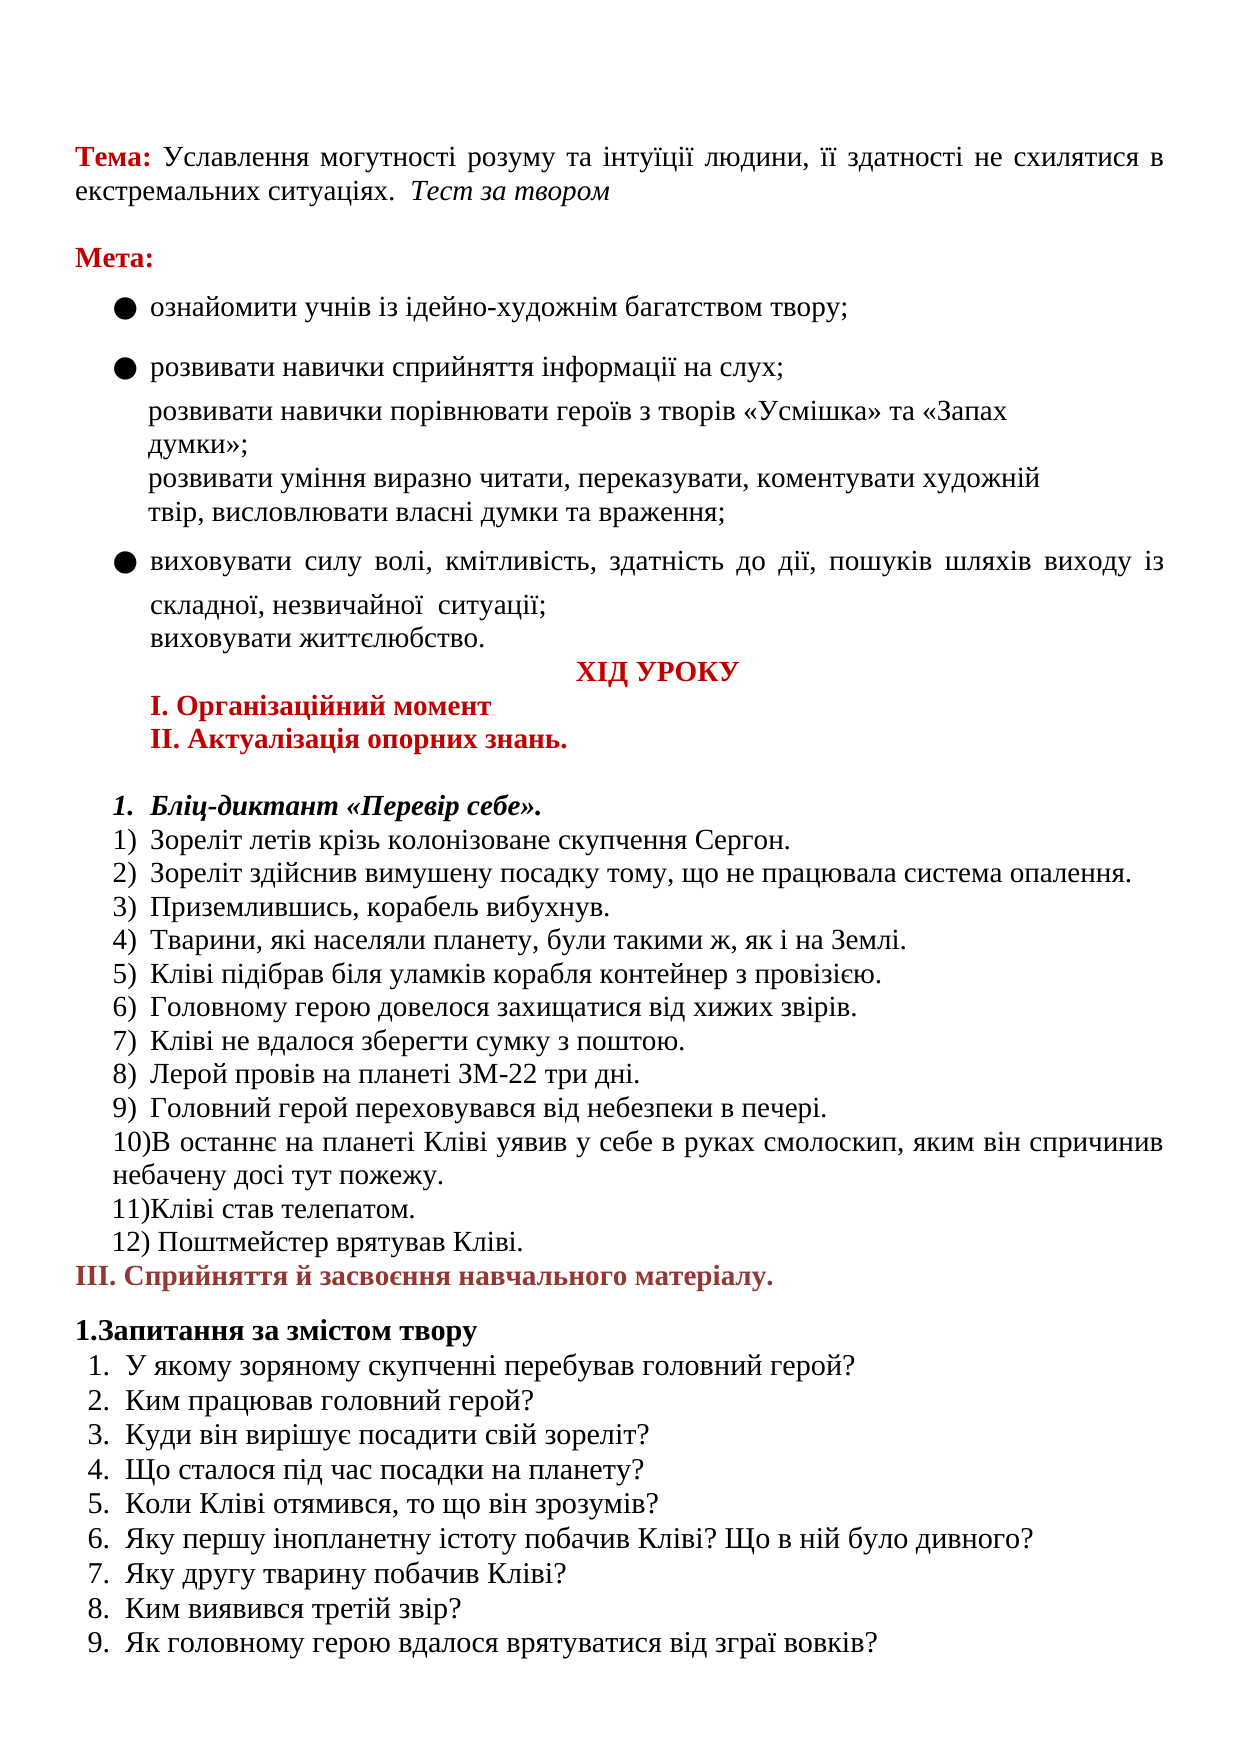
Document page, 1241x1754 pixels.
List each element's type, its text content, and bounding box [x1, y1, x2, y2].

list Куди він вирішує посадити свій зореліт? [87, 1416, 1165, 1451]
list Лерой провів на планеті ЗМ-22 три дні. [112, 1057, 1165, 1090]
text виховувати життєлюбство. [150, 621, 1165, 654]
text 1.Запитання за змістом твору [75, 1312, 1165, 1347]
list Зореліт здійснив вимушену посадку тому, що не працювала система опалення. [112, 855, 1165, 889]
list Головний герой переховувався від небезпеки в печері. [112, 1090, 1165, 1124]
text І. Організаційний момент [150, 688, 1165, 721]
list У якому зоряному скупченні перебував головний герой? [87, 1347, 1165, 1382]
text твір, висловлювати власні думки та враження; [75, 494, 1165, 527]
text 10)В останнє на планеті Кліві уявив у себе в руках смолоскип, яким він спричинив небачену досі тут пожежу. [112, 1124, 1165, 1191]
text 11)Кліві став телепатом. [75, 1191, 1165, 1224]
text ІІ. Актуалізація опорних знань. [150, 721, 1165, 755]
list Кліві не вдалося зберегти сумку з поштою. [112, 1023, 1165, 1057]
list Тварини, які населяли планету, були такими ж, як і на Землі. [112, 922, 1165, 956]
list Бліц-диктант «Перевір себе». [112, 788, 1165, 822]
text розвивати навички порівнювати героїв з творів «Усмішка» та «Запах [75, 393, 1165, 427]
text Тема: Уславлення могутності розуму та інтуїції людини, її здатності не схилятися в екстремальних ситуаціях. Тест за твором [75, 139, 1165, 206]
list Головному герою довелося захищатися від хижих звірів. [112, 989, 1165, 1023]
list Зореліт летів крізь колонізоване скупчення Сергон. [112, 822, 1165, 855]
list Що сталося під час посадки на планету? [87, 1451, 1165, 1486]
text ІІІ. Сприйняття й засвоєння навчального матеріалу. [75, 1258, 1165, 1291]
text 12) Поштмейстер врятував Кліві. [75, 1224, 1165, 1258]
text Мета: [75, 240, 1165, 273]
text думки»; [75, 427, 1165, 460]
list Як головному герою вдалося врятуватися від зграї вовків? [87, 1624, 1165, 1659]
list розвивати навички сприйняття інформації на слух; [112, 333, 1165, 393]
list Приземлившись, корабель вибухнув. [112, 889, 1165, 922]
list Яку першу інопланетну істоту побачив Кліві? Що в ній було дивного? [87, 1520, 1165, 1555]
list Яку другу тварину побачив Кліві? [87, 1555, 1165, 1590]
list Коли Кліві отямився, то що він зрозумів? [87, 1486, 1165, 1520]
list Кліві підібрав біля уламків корабля контейнер з провізією. [112, 956, 1165, 989]
text ХІД УРОКУ [150, 654, 1165, 688]
list Ким працював головний герой? [87, 1382, 1165, 1416]
text розвивати уміння виразно читати, переказувати, коментувати художній [75, 460, 1165, 494]
list виховувати силу волі, кмітливість, здатність до дії, пошуків шляхів виходу із складної, незвичайної ситуації; [112, 527, 1165, 621]
list Ким виявився третій звір? [87, 1590, 1165, 1624]
list ознайомити учнів із ідейно-художнім багатством твору; [112, 273, 1165, 333]
